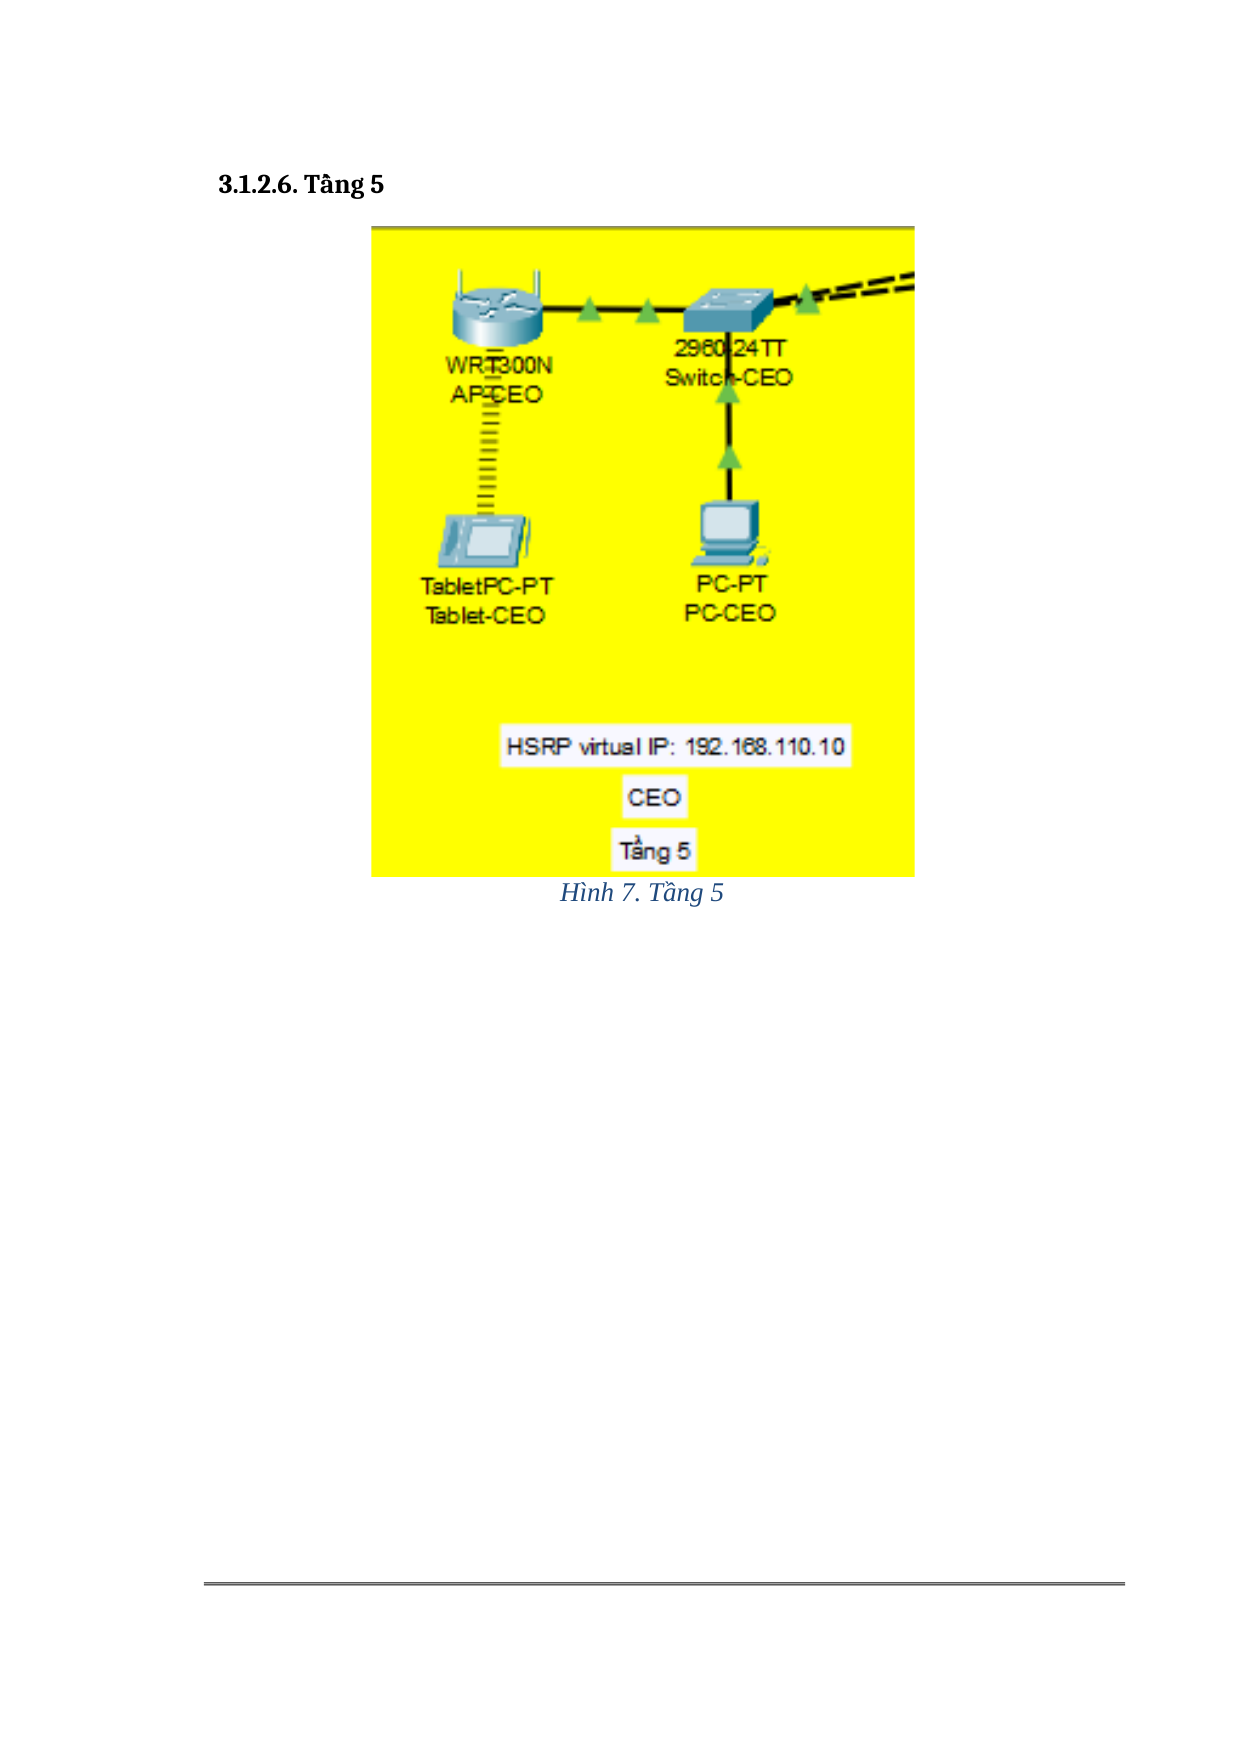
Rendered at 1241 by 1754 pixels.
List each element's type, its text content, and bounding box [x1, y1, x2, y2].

text Hình 7. Tầng 5 [106, 876, 1180, 907]
picture [371, 226, 915, 877]
subtitle 3.1.2.6. Tầng 5 [219, 169, 1180, 200]
